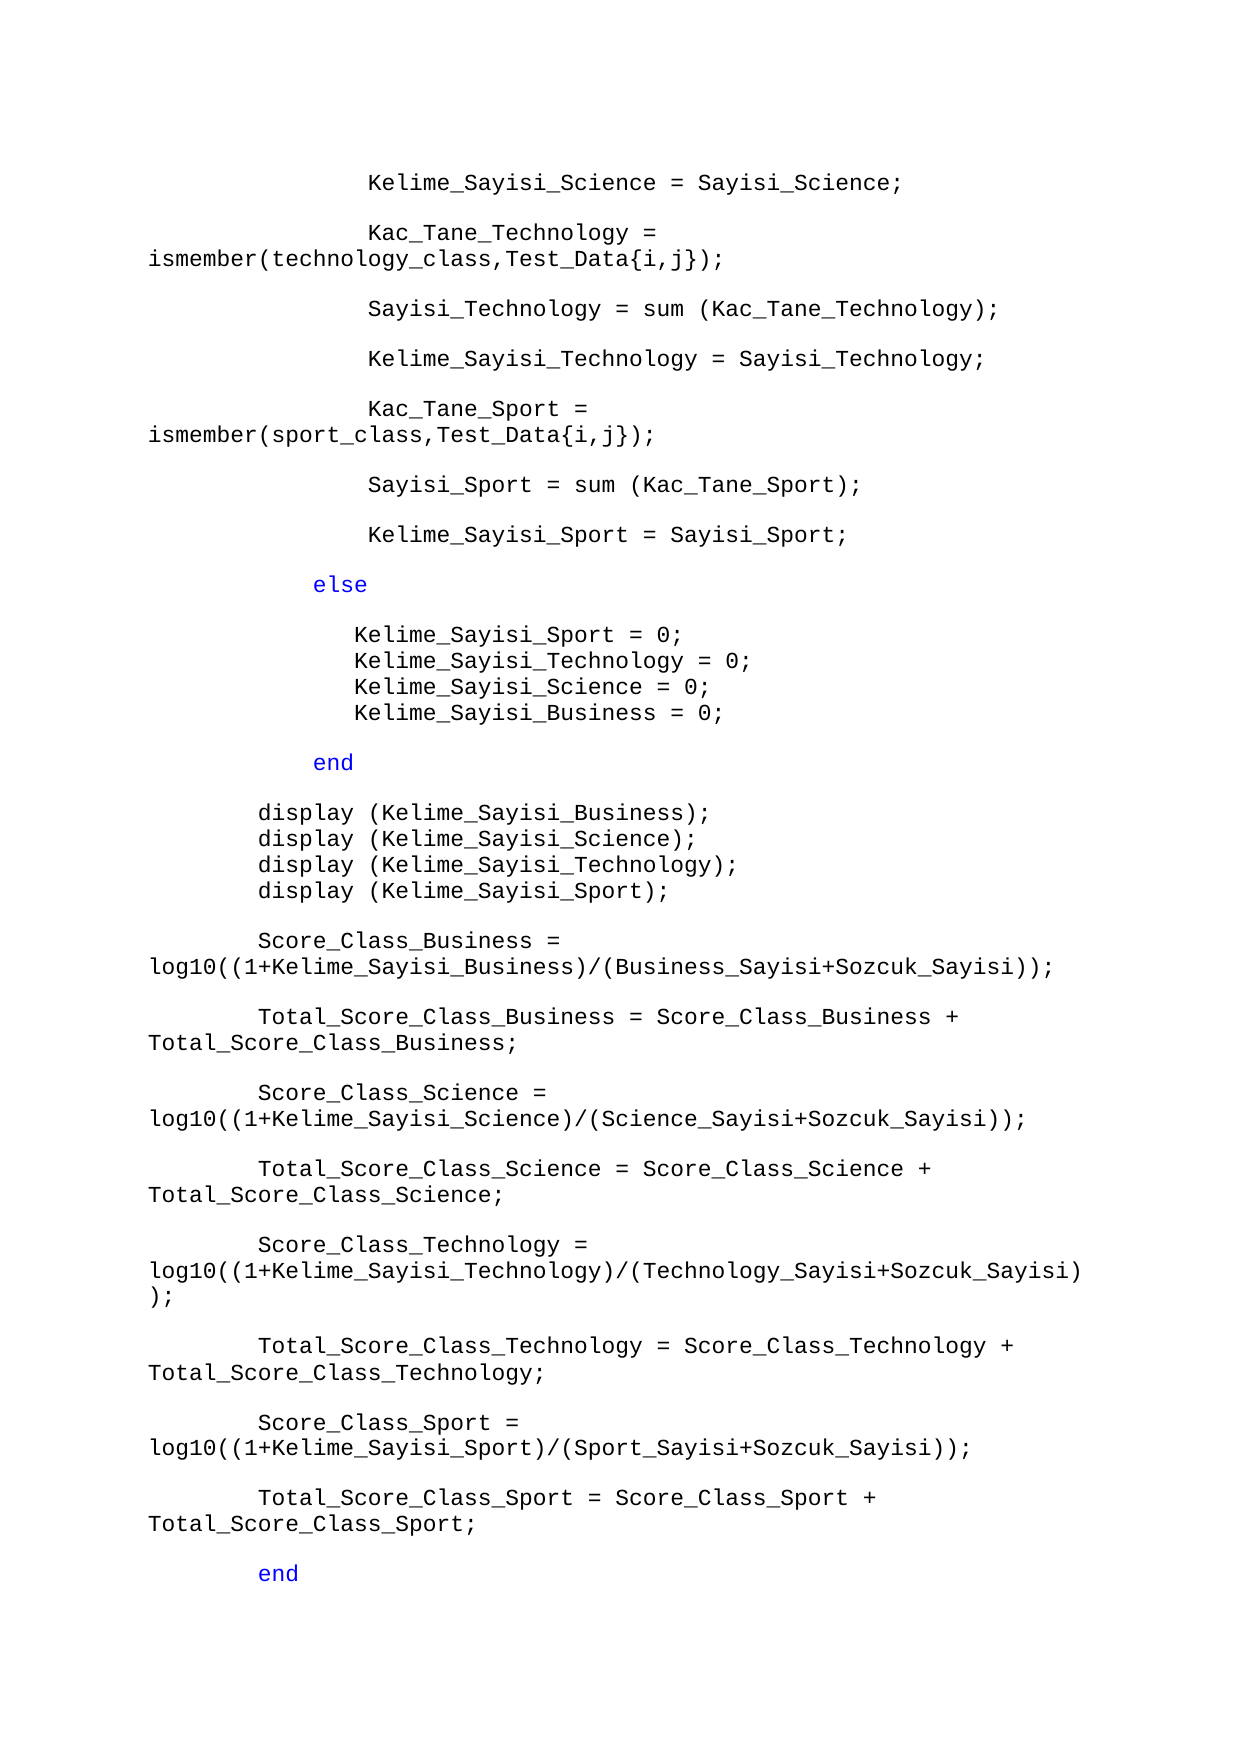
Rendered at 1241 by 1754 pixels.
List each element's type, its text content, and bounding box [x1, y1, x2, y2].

text Kelime_Sayisi_Science = Sayisi_Science; [148, 172, 1092, 198]
text Total_Score_Class_Science = Score_Class_Science + Total_Score_Class_Science; [148, 1157, 1092, 1209]
text Sayisi_Sport = sum (Kac_Tane_Sport); [148, 474, 1092, 499]
text display (Kelime_Sayisi_Business); [148, 801, 1092, 827]
text Kelime_Sayisi_Sport = 0; [148, 624, 1092, 649]
text display (Kelime_Sayisi_Sport); [148, 879, 1092, 905]
text Kac_Tane_Sport = ismember(sport_class,Test_Data{i,j}); [148, 398, 1092, 449]
text Score_Class_Business = log10((1+Kelime_Sayisi_Business)/(Business_Sayisi+Sozcuk_Sayisi)); [148, 929, 1092, 981]
text Total_Score_Class_Sport = Score_Class_Sport + Total_Score_Class_Sport; [148, 1487, 1092, 1539]
text display (Kelime_Sayisi_Science); [148, 827, 1092, 853]
text Score_Class_Sport = log10((1+Kelime_Sayisi_Sport)/(Sport_Sayisi+Sozcuk_Sayisi)); [148, 1411, 1092, 1463]
text Kelime_Sayisi_Technology = Sayisi_Technology; [148, 348, 1092, 374]
text Score_Class_Technology = log10((1+Kelime_Sayisi_Technology)/(Technology_Sayisi+Sozcuk_Sayisi)); [148, 1233, 1092, 1311]
text display (Kelime_Sayisi_Technology); [148, 853, 1092, 879]
text Total_Score_Class_Business = Score_Class_Business + Total_Score_Class_Business; [148, 1005, 1092, 1057]
text end [148, 1563, 1092, 1589]
text Kelime_Sayisi_Science = 0; [148, 676, 1092, 701]
text Kelime_Sayisi_Business = 0; [148, 701, 1092, 727]
text end [148, 751, 1092, 777]
text Kelime_Sayisi_Technology = 0; [148, 649, 1092, 676]
text Kelime_Sayisi_Sport = Sayisi_Sport; [148, 524, 1092, 549]
text Score_Class_Science = log10((1+Kelime_Sayisi_Science)/(Science_Sayisi+Sozcuk_Sayisi)); [148, 1081, 1092, 1133]
text Sayisi_Technology = sum (Kac_Tane_Technology); [148, 298, 1092, 324]
text Kac_Tane_Technology = ismember(technology_class,Test_Data{i,j}); [148, 222, 1092, 274]
text else [148, 574, 1092, 599]
text Total_Score_Class_Technology = Score_Class_Technology + Total_Score_Class_Technology; [148, 1335, 1092, 1387]
